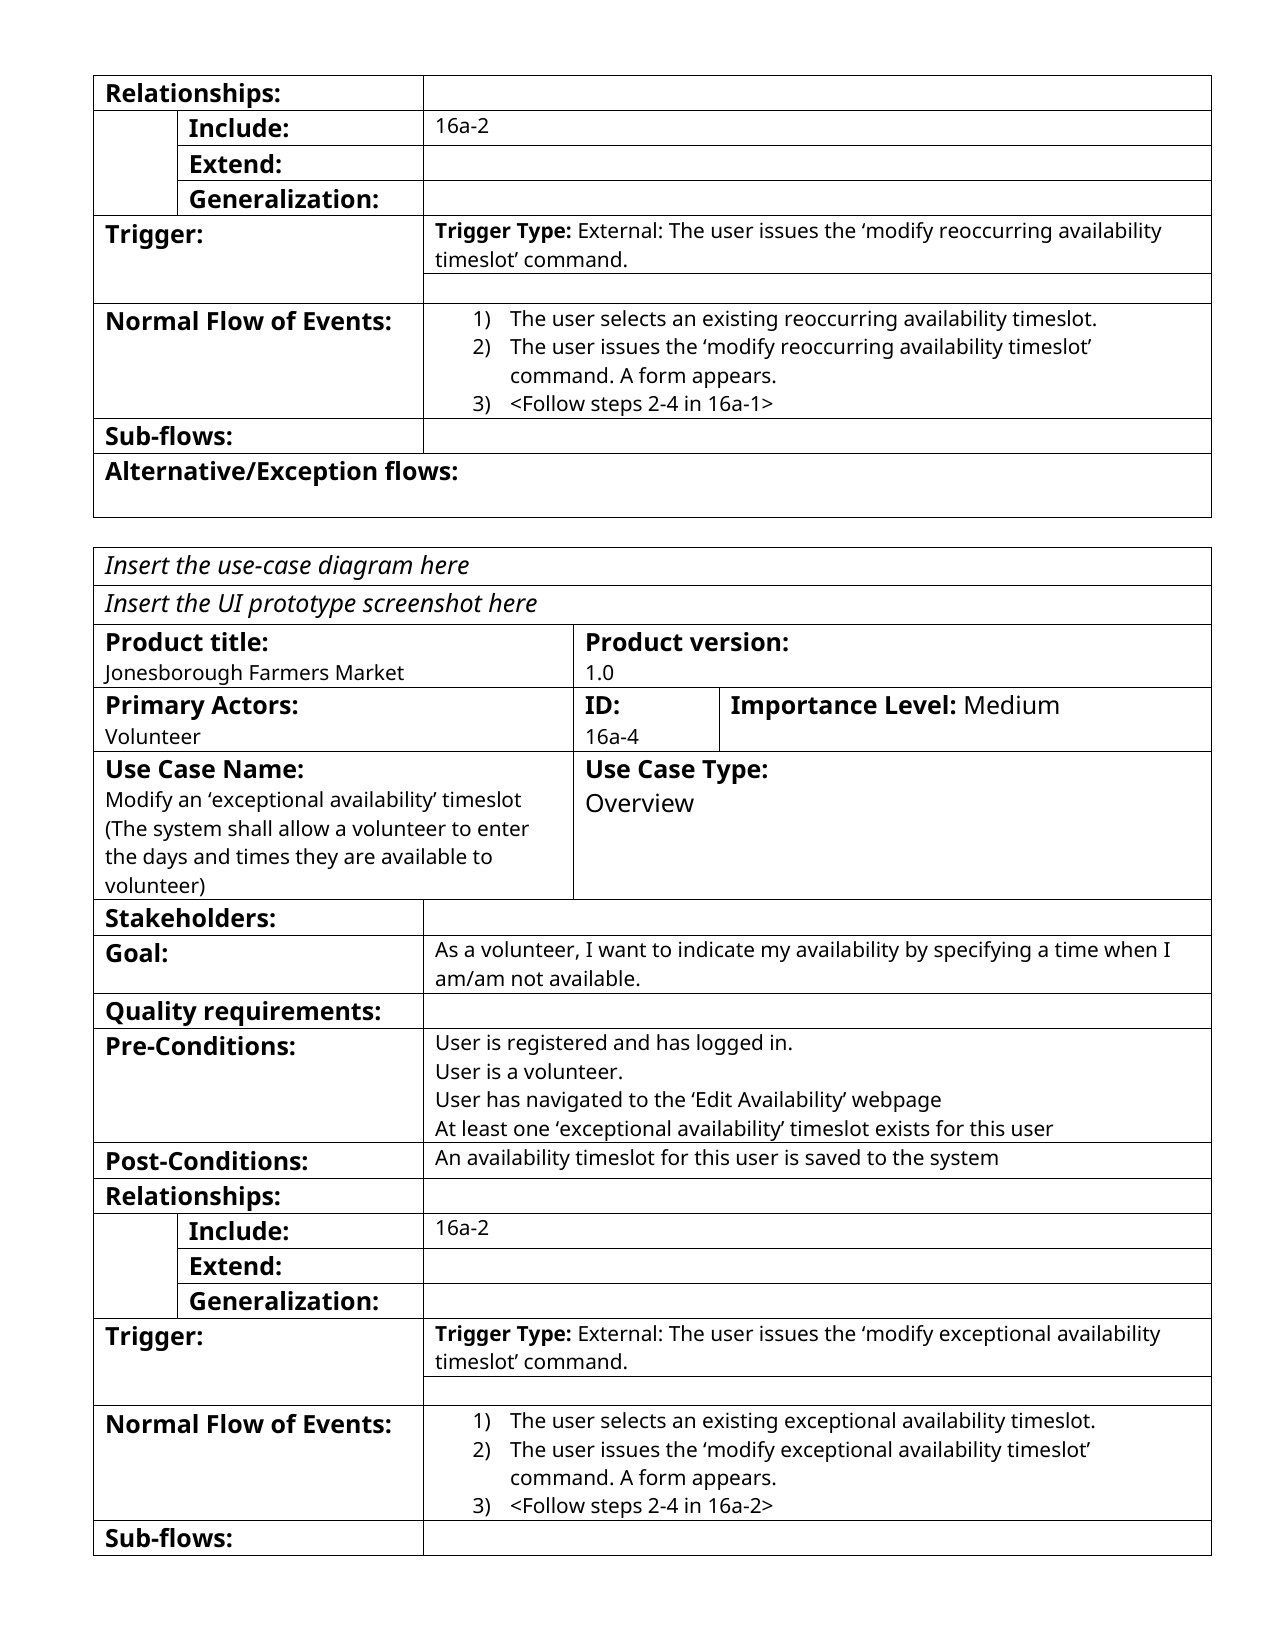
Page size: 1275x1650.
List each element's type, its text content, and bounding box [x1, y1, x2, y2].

table_cell Sub-flows: [94, 419, 423, 453]
table_cell [94, 1214, 177, 1318]
table_cell ID: 16a-4 [574, 688, 719, 751]
table_cell Insert the UI prototype screenshot here [94, 586, 1211, 623]
table_cell [424, 1249, 1211, 1283]
table_cell 16a-2 [424, 1214, 1211, 1248]
table_cell Include: [178, 1214, 423, 1248]
table_cell [424, 1179, 1211, 1212]
table_cell Quality requirements: [94, 994, 423, 1027]
table_cell Sub-flows: [94, 1521, 423, 1555]
table_cell [424, 181, 1211, 215]
table_cell Trigger: [94, 1319, 423, 1405]
table_cell Trigger Type: External: The user issues the ‘modify exceptional availability timeslot’ command. [424, 1319, 1211, 1376]
table_cell Product version: 1.0 [574, 625, 1211, 687]
table_cell Importance Level: Medium [720, 688, 1211, 751]
table_cell [424, 900, 1211, 934]
table_cell Alternative/Exception flows: [94, 454, 1211, 517]
table_header Insert the use-case diagram here [94, 548, 1211, 585]
table_cell Use Case Name: Modify an ‘exceptional availability’ timeslot (The system shall allow a volunteer to enter the days and times they are available to volunteer) [94, 752, 573, 899]
table_cell [424, 1521, 1211, 1555]
table_cell Extend: [178, 146, 423, 180]
table_cell Use Case Type: Overview [574, 752, 1211, 899]
table_cell Product title: Jonesborough Farmers Market [94, 625, 573, 687]
table_cell [424, 1284, 1211, 1318]
table_cell The user selects an existing reoccurring availability timeslot. The user issues the ‘modify reoccurring availability timeslot’ command. A form appears. <Follow steps 2-4 in 16a-1> [424, 304, 1211, 418]
table_cell Stakeholders: [94, 900, 423, 934]
table_cell User is registered and has logged in. User is a volunteer. User has navigated to the ‘Edit Availability’ webpage At least one ‘exceptional availability’ timeslot exists for this user [424, 1029, 1211, 1142]
table_cell Relationships: [94, 76, 423, 110]
table_cell Generalization: [178, 1284, 423, 1318]
table_cell [424, 1377, 1211, 1405]
table_cell [424, 76, 1211, 110]
table_cell Normal Flow of Events: [94, 1406, 423, 1520]
table_cell Include: [178, 111, 423, 145]
table_cell Post-Conditions: [94, 1143, 423, 1177]
table_cell [424, 994, 1211, 1027]
table_cell Extend: [178, 1249, 423, 1283]
table_cell Relationships: [94, 1179, 423, 1212]
table_cell Trigger: [94, 216, 423, 303]
table_cell [424, 274, 1211, 303]
table_cell [94, 111, 177, 215]
table_cell As a volunteer, I want to indicate my availability by specifying a time when I am/am not available. [424, 936, 1211, 992]
table_cell Goal: [94, 936, 423, 992]
table_cell 16a-2 [424, 111, 1211, 145]
table_cell The user selects an existing exceptional availability timeslot. The user issues the ‘modify exceptional availability timeslot’ command. A form appears. <Follow steps 2-4 in 16a-2> [424, 1406, 1211, 1520]
table_cell An availability timeslot for this user is saved to the system [424, 1143, 1211, 1177]
table_cell [424, 146, 1211, 180]
table_cell Generalization: [178, 181, 423, 215]
table_cell Trigger Type: External: The user issues the ‘modify reoccurring availability timeslot’ command. [424, 216, 1211, 273]
table_cell Primary Actors: Volunteer [94, 688, 573, 751]
table_cell Pre-Conditions: [94, 1029, 423, 1142]
table_cell Normal Flow of Events: [94, 304, 423, 418]
table_cell [424, 419, 1211, 453]
